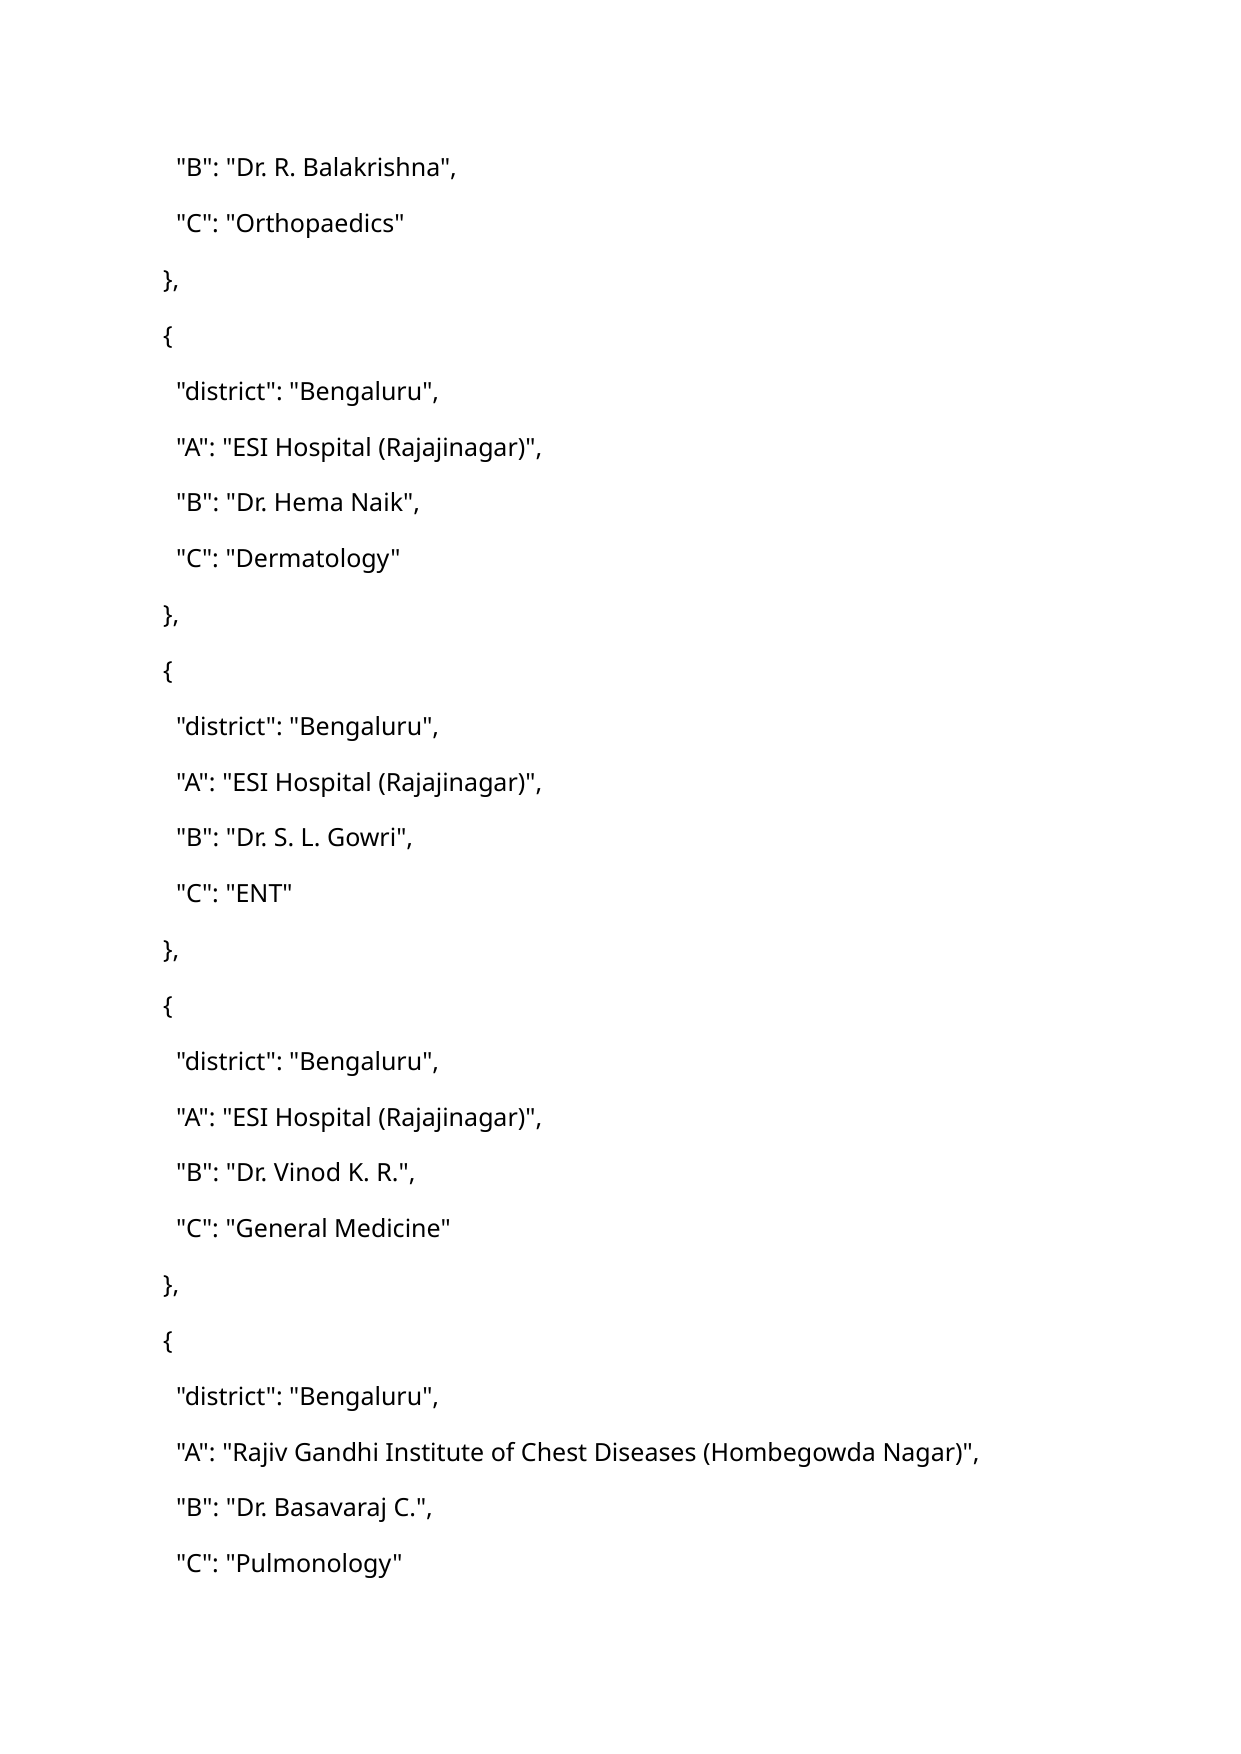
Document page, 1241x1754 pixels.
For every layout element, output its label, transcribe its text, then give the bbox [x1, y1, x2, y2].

text }, [150, 597, 1090, 631]
text "A": "ESI Hospital (Rajajinagar)", [150, 1099, 1090, 1133]
text { [150, 987, 1090, 1022]
text }, [150, 932, 1090, 966]
text "district": "Bengaluru", [150, 1043, 1090, 1077]
text "C": "General Medicine" [150, 1211, 1090, 1245]
text { [150, 1322, 1090, 1357]
text "district": "Bengaluru", [150, 1378, 1090, 1412]
text { [150, 317, 1090, 352]
text "C": "Pulmonology" [150, 1546, 1090, 1580]
text "district": "Bengaluru", [150, 708, 1090, 742]
text "B": "Dr. Basavaraj C.", [150, 1490, 1090, 1524]
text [150, 1434, 1090, 1468]
text { [150, 652, 1090, 687]
text "B": "Dr. S. L. Gowri", [150, 820, 1090, 854]
text "C": "Orthopaedics" [150, 206, 1090, 240]
text "B": "Dr. Hema Naik", [150, 485, 1090, 519]
text "A": "ESI Hospital (Rajajinagar)", [150, 764, 1090, 798]
text "B": "Dr. Vinod K. R.", [150, 1155, 1090, 1189]
text "A": "ESI Hospital (Rajajinagar)", [150, 429, 1090, 463]
text "C": "ENT" [150, 876, 1090, 910]
text "C": "Dermatology" [150, 541, 1090, 575]
text }, [150, 1267, 1090, 1301]
text }, [150, 262, 1090, 296]
text "district": "Bengaluru", [150, 373, 1090, 407]
text "B": "Dr. R. Balakrishna", [150, 150, 1090, 184]
